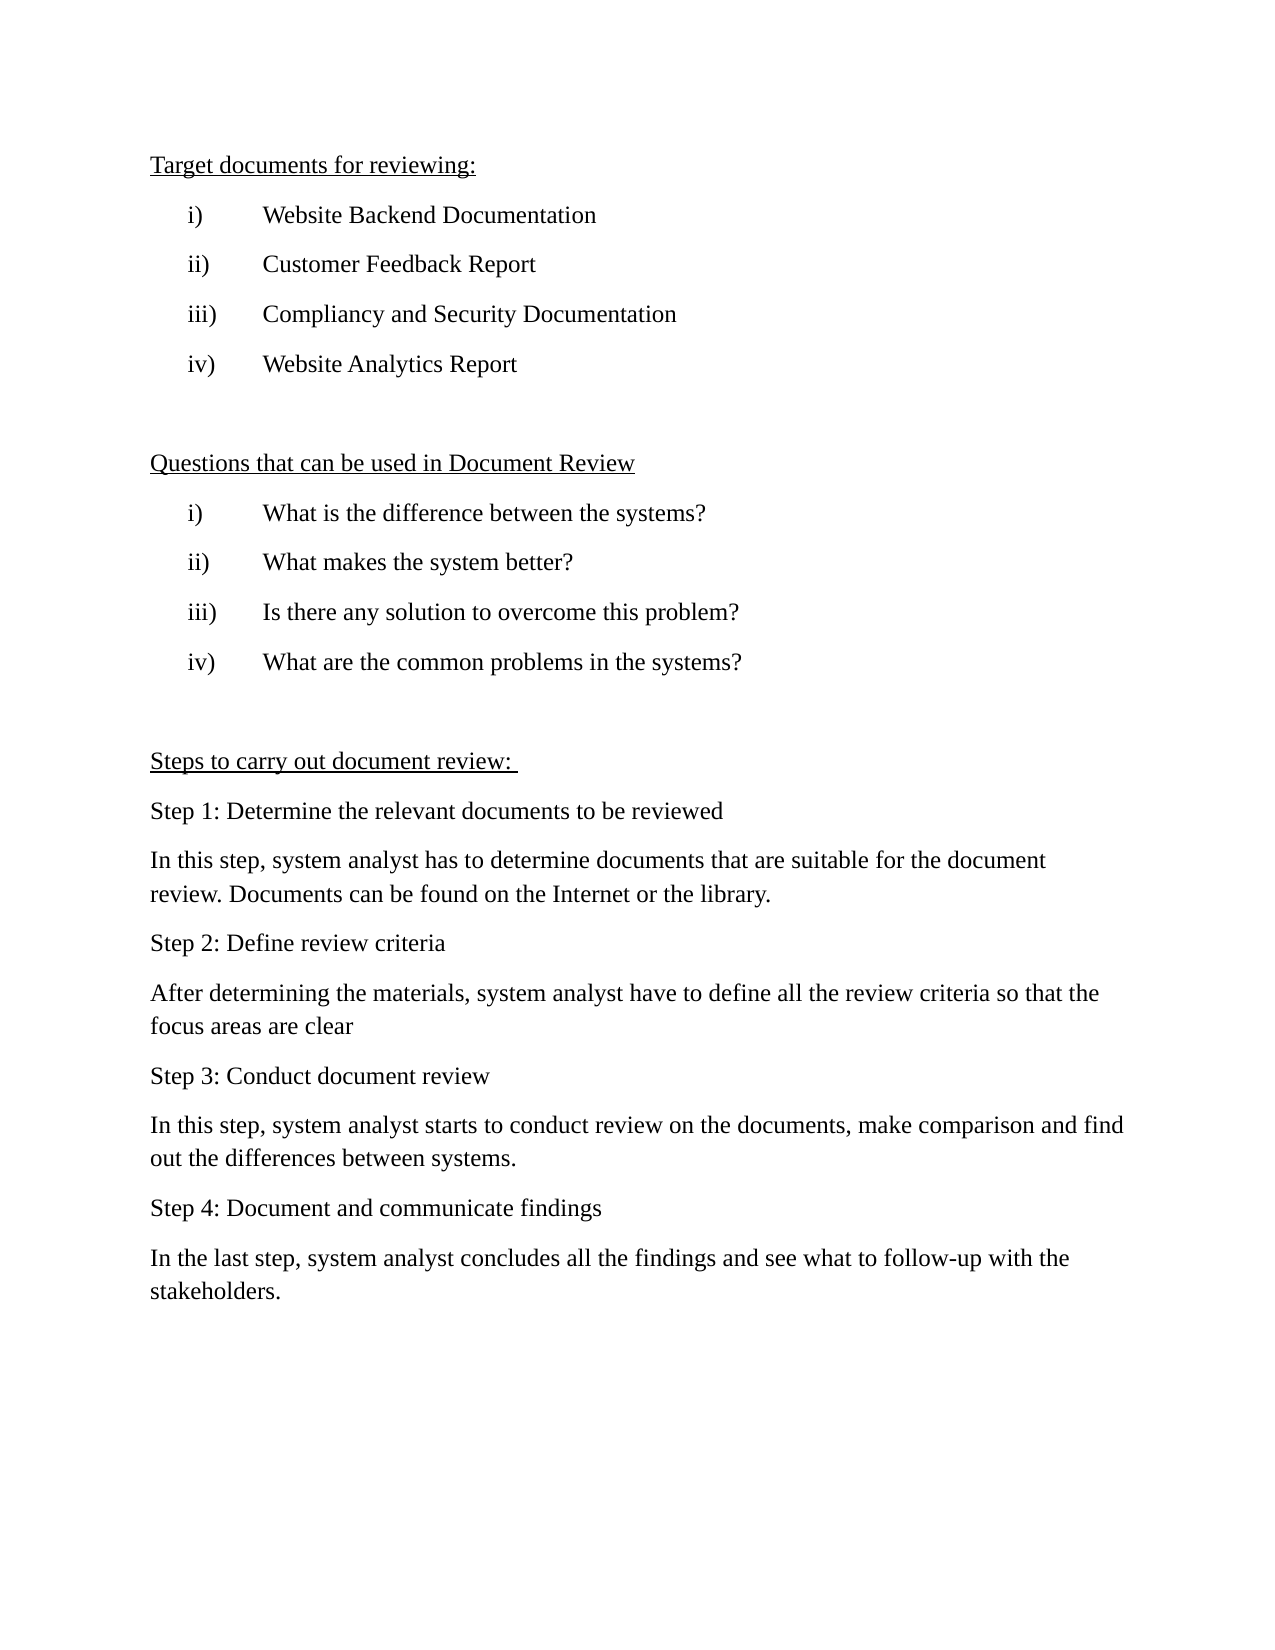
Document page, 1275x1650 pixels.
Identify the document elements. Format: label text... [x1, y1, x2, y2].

text After determining the materials, system analyst have to define all the review criteria so that the focus areas are clear [150, 978, 1125, 1040]
list What is the difference between the systems? [187, 498, 1125, 527]
list Is there any solution to overcome this problem? [187, 597, 1125, 626]
list Website Analytics Report [187, 349, 1125, 377]
list What makes the system better? [187, 547, 1125, 576]
list Customer Feedback Report [187, 249, 1125, 278]
text Steps to carry out document review: [150, 746, 1125, 775]
text Step 1: Determine the relevant documents to be reviewed [150, 796, 1125, 825]
list Compliancy and Security Documentation [187, 299, 1125, 328]
text Step 3: Conduct document review [150, 1061, 1125, 1089]
list What are the common problems in the systems? [187, 647, 1125, 676]
text Target documents for reviewing: [150, 150, 1125, 179]
text In the last step, system analyst concludes all the findings and see what to follow-up with the stakeholders. [150, 1243, 1125, 1304]
text In this step, system analyst starts to conduct review on the documents, make comparison and find out the differences between systems. [150, 1110, 1125, 1172]
text Step 2: Define review criteria [150, 928, 1125, 957]
list Website Backend Documentation [187, 200, 1125, 228]
text Step 4: Document and communicate findings [150, 1193, 1125, 1222]
text In this step, system analyst has to determine documents that are suitable for the document review. Documents can be found on the Internet or the library. [150, 846, 1125, 907]
text Questions that can be used in Document Review [150, 448, 1125, 477]
